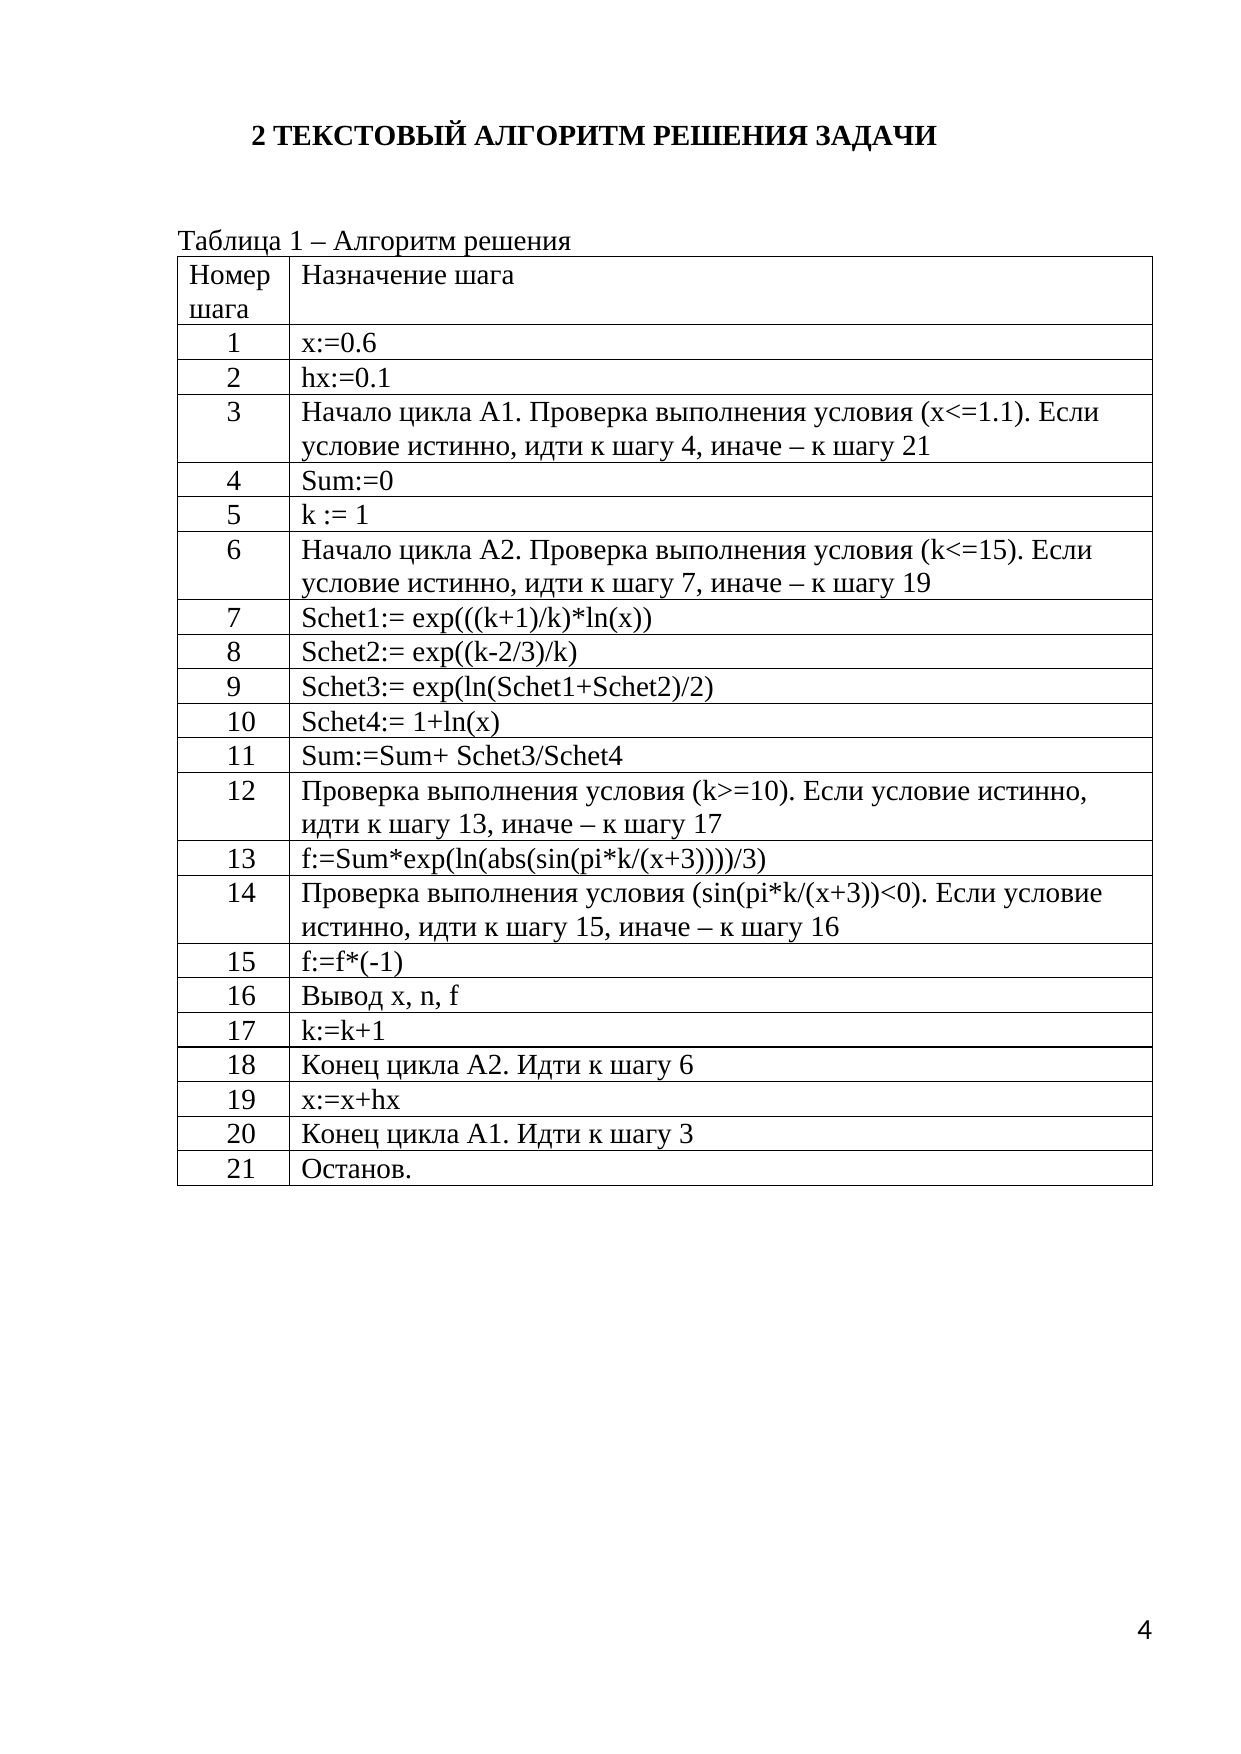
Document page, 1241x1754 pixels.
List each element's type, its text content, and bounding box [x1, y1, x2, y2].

table_cell Конец цикла А1. Идти к шагу 3 [290, 1117, 1152, 1150]
table_cell Schet1:= exp(((k+1)/k)*ln(x)) [290, 600, 1152, 633]
table_cell f:=Sum*exp(ln(abs(sin(pi*k/(x+3))))/3) [290, 841, 1152, 874]
table_cell [178, 704, 289, 737]
table_cell [178, 738, 289, 772]
table_cell [178, 876, 289, 943]
table_cell hx:=0.1 [290, 360, 1152, 393]
table_cell Останов. [290, 1151, 1152, 1185]
table_cell f:=f*(-1) [290, 944, 1152, 977]
subtitle Текстовый алгоритм решения задачи [251, 118, 1152, 152]
table_cell Начало цикла А2. Проверка выполнения условия (k<=15). Если условие истинно, идти к шагу 7, иначе – к шагу 19 [290, 532, 1152, 599]
table_cell [178, 978, 289, 1012]
table_cell [178, 497, 289, 531]
table_cell [178, 395, 289, 462]
table_cell [178, 360, 289, 393]
table_cell [178, 1013, 289, 1046]
table_cell Проверка выполнения условия (k>=10). Если условие истинно, идти к шагу 13, иначе – к шагу 17 [290, 773, 1152, 840]
table_cell x:=x+hx [290, 1082, 1152, 1116]
table_cell Schet4:= 1+ln(x) [290, 704, 1152, 737]
table_cell [178, 773, 289, 840]
table_cell x:=0.6 [290, 325, 1152, 359]
table_cell Sum:=0 [290, 463, 1152, 496]
table_cell [178, 532, 289, 599]
table_cell [178, 1117, 289, 1150]
table_cell [178, 669, 289, 703]
table_cell Вывод x, n, f [290, 978, 1152, 1012]
table_cell [178, 1082, 289, 1116]
table_cell k := 1 [290, 497, 1152, 531]
table_cell Schet2:= exp((k-2/3)/k) [290, 635, 1152, 668]
table_header Номер шага [178, 257, 289, 324]
table_cell [178, 600, 289, 633]
table_cell k:=k+1 [290, 1013, 1152, 1046]
table_cell [178, 325, 289, 359]
table_cell Проверка выполнения условия (sin(pi*k/(x+3))<0). Если условие истинно, идти к шагу 15, иначе – к шагу 16 [290, 876, 1152, 943]
table_cell [178, 635, 289, 668]
table_cell [178, 1048, 289, 1081]
table_header Назначение шага [290, 257, 1152, 324]
table_cell [178, 463, 289, 496]
table_cell Schet3:= exp(ln(Schet1+Schet2)/2) [290, 669, 1152, 703]
table_cell Начало цикла А1. Проверка выполнения условия (х<=1.1). Если условие истинно, идти к шагу 4, иначе – к шагу 21 [290, 395, 1152, 462]
table_cell Sum:=Sum+ Schet3/Schet4 [290, 738, 1152, 772]
table_cell Конец цикла А2. Идти к шагу 6 [290, 1048, 1152, 1081]
table_cell [178, 841, 289, 874]
table_cell [178, 944, 289, 977]
table_cell [178, 1151, 289, 1185]
